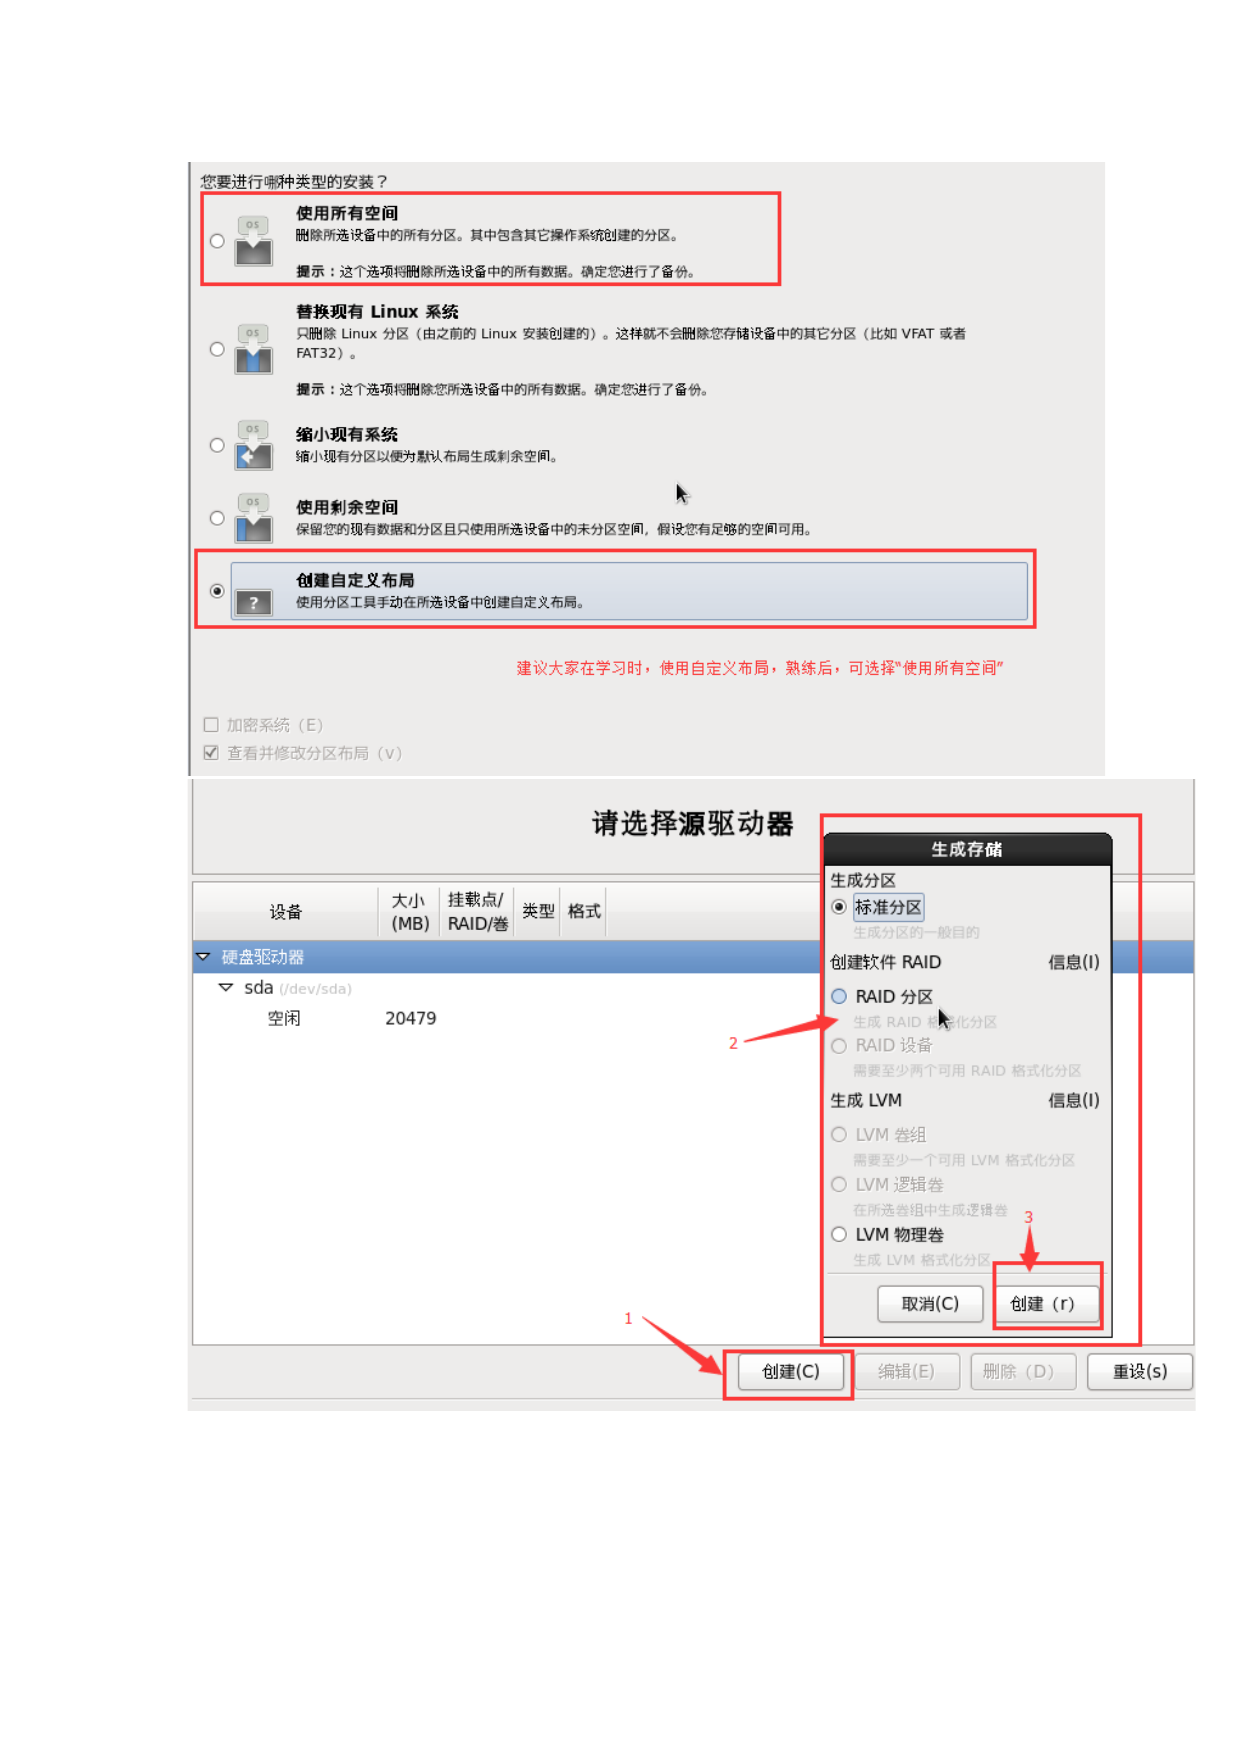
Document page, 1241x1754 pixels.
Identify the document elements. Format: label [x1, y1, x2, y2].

picture [187, 162, 1105, 776]
picture [187, 779, 1196, 1411]
